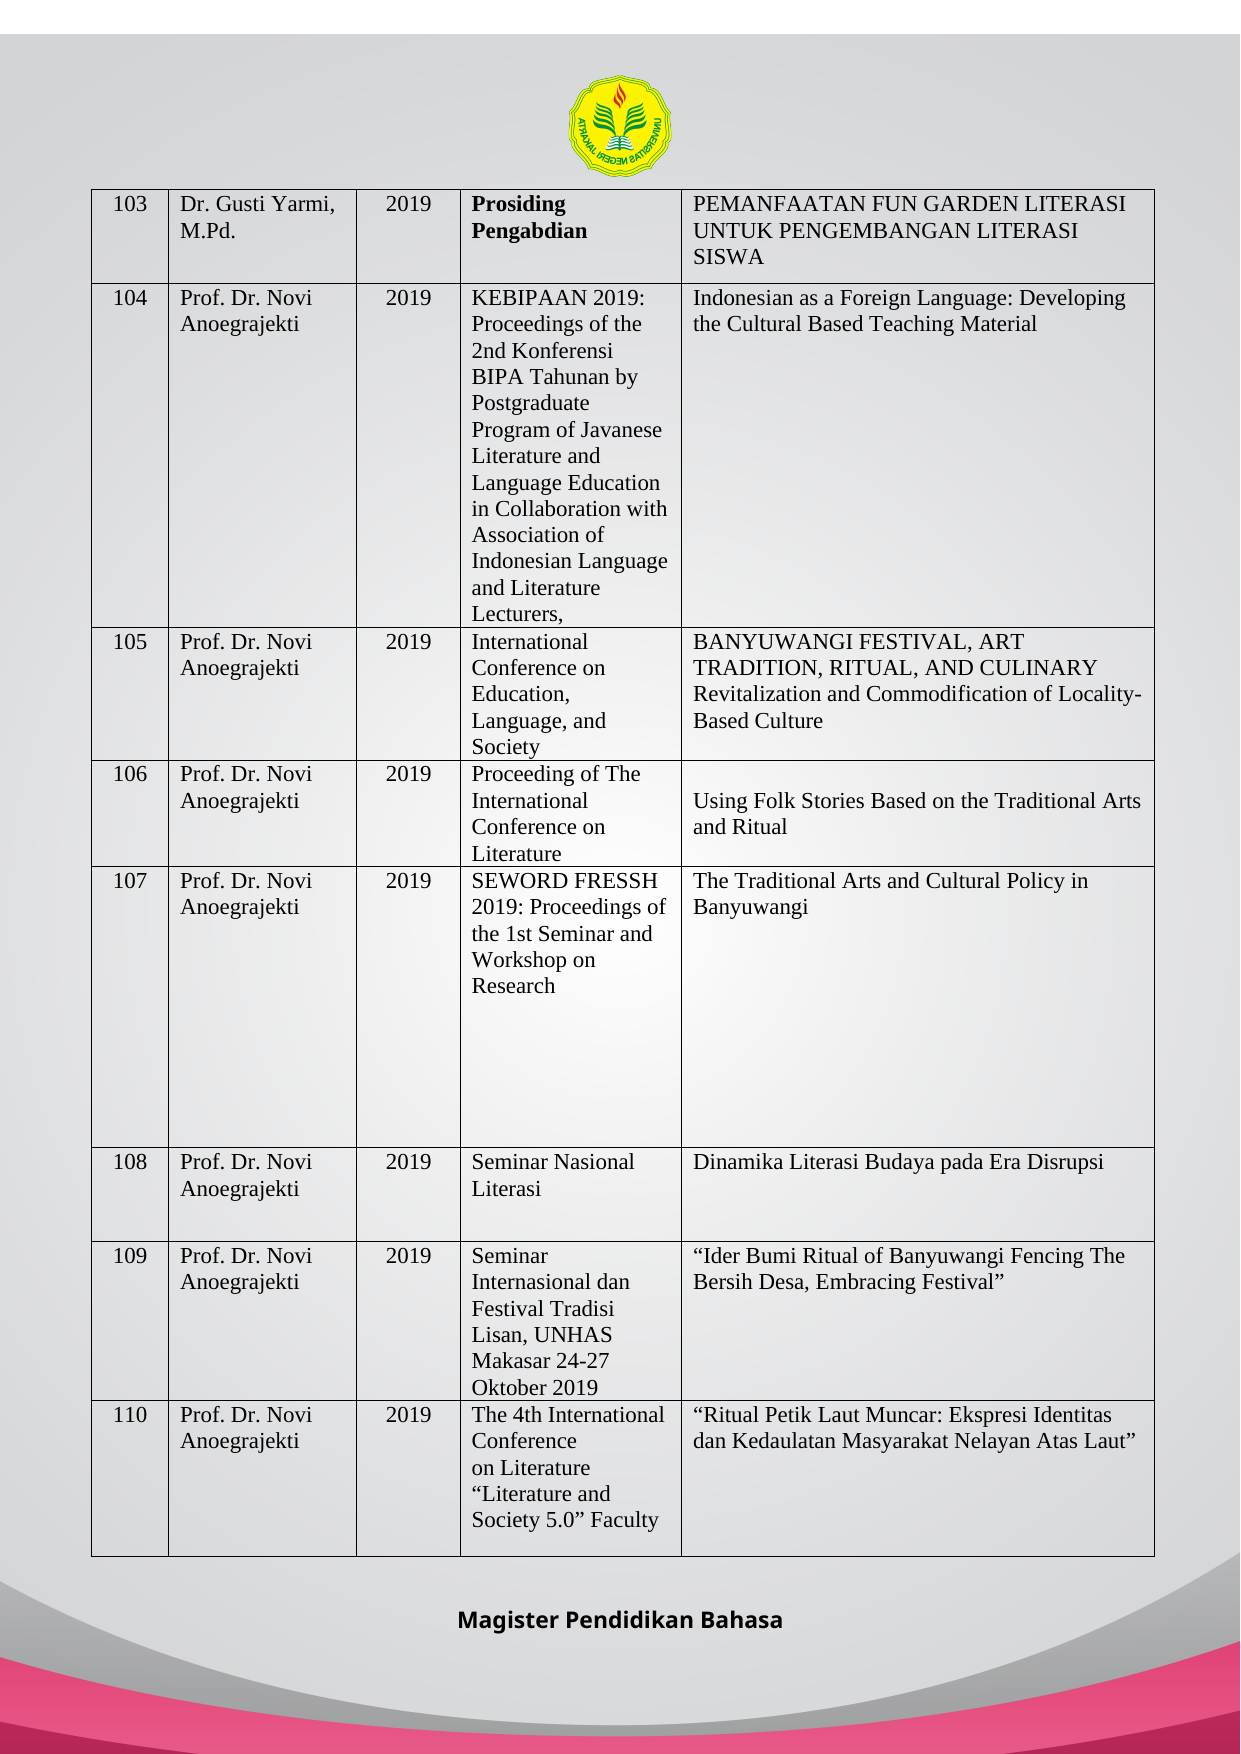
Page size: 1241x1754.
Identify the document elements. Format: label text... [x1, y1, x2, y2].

table_cell SEWORD FRESSH 2019: Proceedings of the 1st Seminar and Workshop on Research [461, 867, 681, 1147]
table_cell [461, 190, 681, 283]
table_cell 103 [92, 190, 168, 283]
table_cell 107 [92, 867, 168, 1147]
table_cell Seminar Nasional Literasi [461, 1148, 681, 1241]
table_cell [682, 1401, 1154, 1556]
table_cell Prof. Dr. Novi Anoegrajekti [169, 867, 356, 1147]
table_cell “Ider Bumi Ritual of Banyuwangi Fencing The Bersih Desa, Embracing Festival” [682, 1242, 1154, 1400]
table_cell Prof. Dr. Novi Anoegrajekti [169, 284, 356, 627]
table_cell International Conference on Education, Language, and Society [461, 628, 681, 759]
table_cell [169, 1401, 356, 1556]
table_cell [461, 1401, 681, 1556]
table_cell 2019 [357, 190, 460, 283]
table_cell BANYUWANGI FESTIVAL, ART TRADITION, RITUAL, AND CULINARY Revitalization and Commodification of Locality-Based Culture [682, 628, 1154, 759]
table_cell Prof. Dr. Novi Anoegrajekti [169, 1148, 356, 1241]
table_cell 2019 [357, 284, 460, 627]
table_cell KEBIPAAN 2019: Proceedings of the 2nd Konferensi BIPA Tahunan by Postgraduate Program of Javanese Literature and Language Education in Collaboration with Association of Indonesian Language and Literature Lecturers, [461, 284, 681, 627]
table_cell 2019 [357, 1401, 460, 1556]
table_cell Prof. Dr. Novi Anoegrajekti [169, 1242, 356, 1400]
table_cell 104 [92, 284, 168, 627]
table_cell Using Folk Stories Based on the Traditional Arts and Ritual [682, 761, 1154, 866]
table_cell 2019 [357, 1242, 460, 1400]
table_cell 2019 [357, 761, 460, 866]
table_cell The Traditional Arts and Cultural Policy in Banyuwangi [682, 867, 1154, 1147]
picture [0, 34, 1241, 1754]
table_cell Prof. Dr. Novi Anoegrajekti [169, 761, 356, 866]
table_cell 109 [92, 1242, 168, 1400]
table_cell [169, 190, 356, 283]
table_cell 106 [92, 761, 168, 866]
table_cell Indonesian as a Foreign Language: Developing the Cultural Based Teaching Material [682, 284, 1154, 627]
table_cell 2019 [357, 1148, 460, 1241]
table_cell 2019 [357, 867, 460, 1147]
table_cell Seminar Internasional dan Festival Tradisi Lisan, UNHAS Makasar 24-27 Oktober 2019 [461, 1242, 681, 1400]
table_cell 108 [92, 1148, 168, 1241]
table_cell Proceeding of The International Conference on Literature [461, 761, 681, 866]
table_cell 110 [92, 1401, 168, 1556]
table_cell Prof. Dr. Novi Anoegrajekti [169, 628, 356, 759]
table_cell 2019 [357, 628, 460, 759]
table_cell Dinamika Literasi Budaya pada Era Disrupsi [682, 1148, 1154, 1241]
table_cell PEMANFAATAN FUN GARDEN LITERASI UNTUK PENGEMBANGAN LITERASI SISWA [682, 190, 1154, 283]
table_cell 105 [92, 628, 168, 759]
